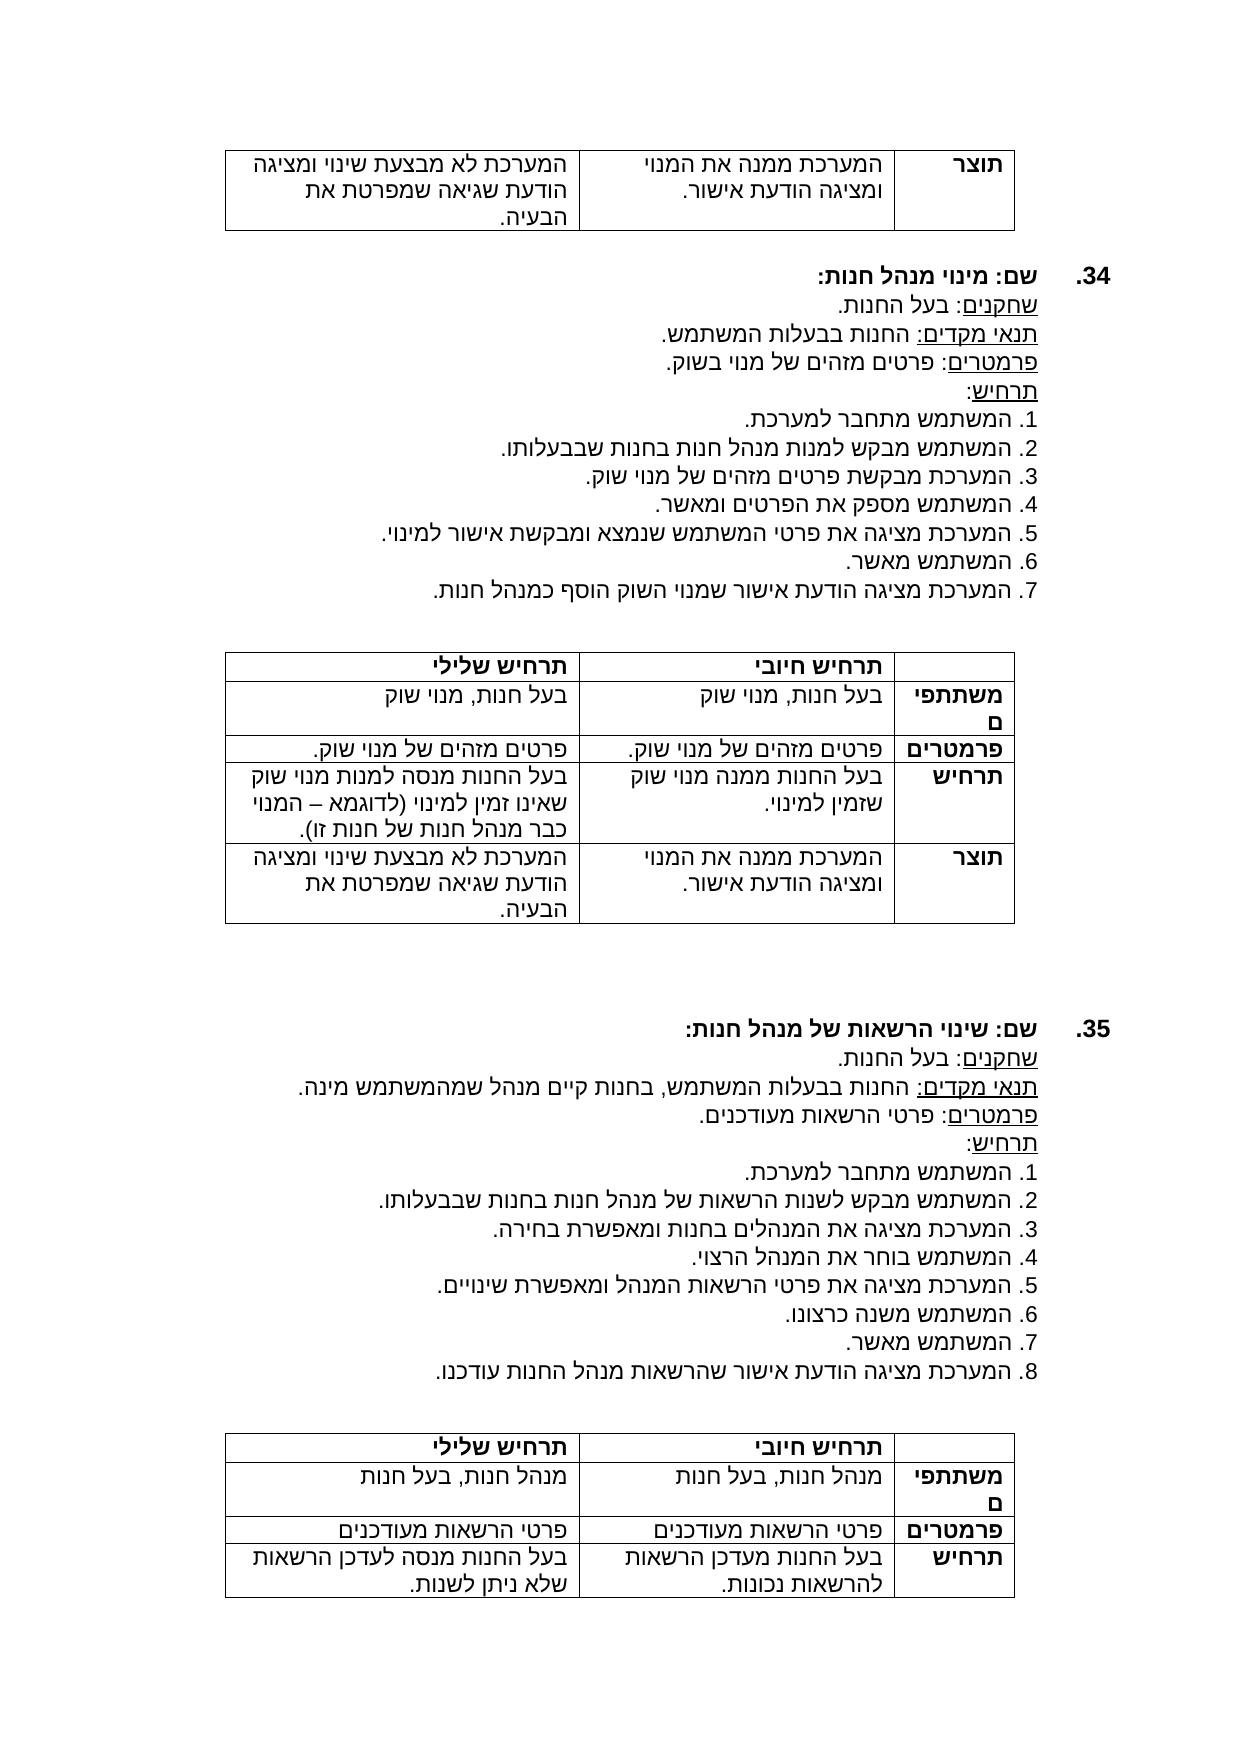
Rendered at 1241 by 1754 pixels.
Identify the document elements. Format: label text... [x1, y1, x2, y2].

table_cell מנהל חנות, בעל חנות [580, 1463, 894, 1516]
table_cell המערכת לא מבצעת שינוי ומציגה הודעת שגיאה שמפרטת את הבעיה. [226, 151, 579, 230]
table_header תרחיש שלילי [226, 1434, 579, 1462]
table_cell פרטים מזהים של מנוי שוק. [226, 736, 579, 762]
table_header [895, 1434, 1014, 1462]
table_cell בעל חנות, מנוי שוק [226, 682, 579, 735]
table_cell בעל החנות מנסה לעדכן הרשאות שלא ניתן לשנות. [226, 1544, 579, 1597]
table_cell בעל חנות, מנוי שוק [580, 682, 894, 735]
table_cell תוצר [895, 151, 1014, 230]
table_cell מנהל חנות, בעל חנות [226, 1463, 579, 1516]
list שם: שינוי הרשאות של מנהל חנות: שחקנים: בעל החנות. תנאי מקדים: החנות בבעלות המשתמש, בחנות קיים מנהל שמהמשתמש מינה. פרמטרים: פרטי הרשאות מעודכנים. תרחיש: 1. המשתמש מתחבר למערכת. 2. המשתמש מבקש לשנות הרשאות של מנהל חנות בחנות שבבעלותו. 3. המערכת מציגה את המנהלים בחנות ומאפשרת בחירה. 4. המשתמש בוחר את המנהל הרצוי. 5. המערכת מציגה את פרטי הרשאות המנהל ומאפשרת שינויים. 6. המשתמש משנה כרצונו. 7. המשתמש מאשר. 8. המערכת מציגה הודעת אישור שהרשאות מנהל החנות עודכנו. [150, 1014, 1075, 1384]
table_cell פרמטרים [895, 1517, 1014, 1543]
table_header תרחיש חיובי [580, 1434, 894, 1462]
table_cell משתתפים [895, 682, 1014, 735]
table_cell תרחיש [895, 1544, 1014, 1597]
table_header [895, 653, 1014, 681]
table_cell פרטים מזהים של מנוי שוק. [580, 736, 894, 762]
list שחקנים: בעל החנות. תנאי מקדים: החנות בבעלות המשתמש. פרמטרים: פרטים מזהים של מנוי בשוק. תרחיש: 1. המשתמש מתחבר למערכת. 2. המשתמש מבקש למנות מנהל חנות בחנות שבבעלותו. 3. המערכת מבקשת פרטים מזהים של מנוי שוק. 4. המשתמש מספק את הפרטים ומאשר. 5. המערכת מציגה את פרטי המשתמש שנמצא ומבקשת אישור למינוי. 6. המשתמש מאשר. 7. המערכת מציגה הודעת אישור שמנוי השוק הוסף כמנהל חנות. [150, 292, 1038, 603]
table_cell המערכת ממנה את המנוי ומציגה הודעת אישור. [580, 151, 894, 230]
table_cell פרמטרים [895, 736, 1014, 762]
table_cell פרטי הרשאות מעודכנים [226, 1517, 579, 1543]
table_cell פרטי הרשאות מעודכנים [580, 1517, 894, 1543]
table_cell המערכת לא מבצעת שינוי ומציגה הודעת שגיאה שמפרטת את הבעיה. [226, 844, 579, 922]
table_cell בעל החנות מעדכן הרשאות להרשאות נכונות. [580, 1544, 894, 1597]
table_cell תרחיש [895, 763, 1014, 842]
table_cell המערכת ממנה את המנוי ומציגה הודעת אישור. [580, 844, 894, 922]
table_header תרחיש שלילי [226, 653, 579, 681]
table_cell בעל החנות מנסה למנות מנוי שוק שאינו זמין למינוי (לדוגמא – המנוי כבר מנהל חנות של חנות זו). [226, 763, 579, 842]
table_cell בעל החנות ממנה מנוי שוק שזמין למינוי. [580, 763, 894, 842]
table_cell תוצר [895, 844, 1014, 922]
table_header תרחיש חיובי [580, 653, 894, 681]
list שם: מינוי מנהל חנות: [150, 261, 1075, 290]
table_cell משתתפים [895, 1463, 1014, 1516]
